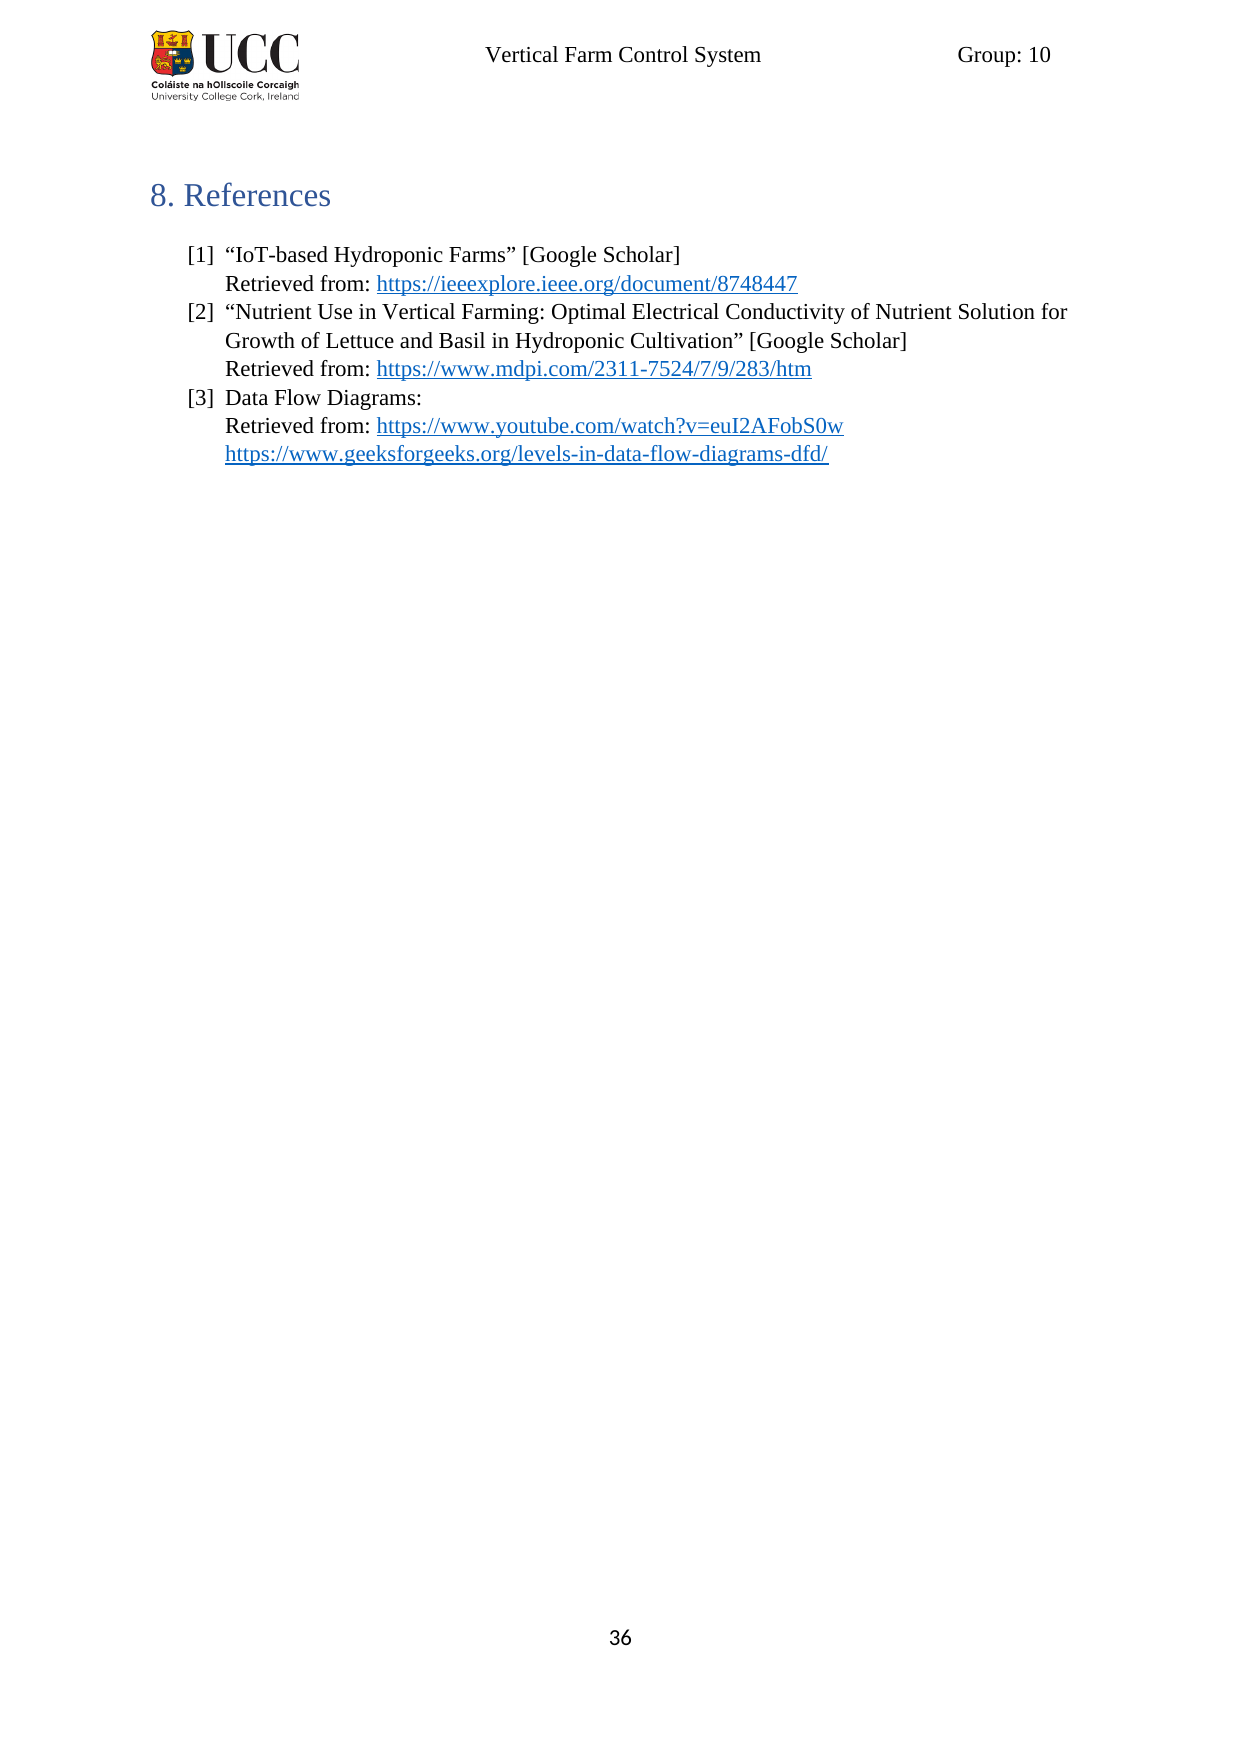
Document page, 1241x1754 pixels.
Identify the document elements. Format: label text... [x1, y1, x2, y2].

list Retrieved from: https://www.mdpi.com/2311-7524/7/9/283/htm [225, 355, 1090, 381]
list Retrieved from: https://ieeexplore.ieee.org/document/8748447 [225, 270, 1090, 296]
list “Nutrient Use in Vertical Farming: Optimal Electrical Conductivity of Nutrient Solution for Growth of Lettuce and Basil in Hydroponic Cultivation” [Google Scholar] [187, 298, 1090, 353]
list Data Flow Diagrams: Retrieved from: https://www.youtube.com/watch?v=euI2AFobS0w https://www.geeksforgeeks.org/levels-in-data-flow-diagrams-dfd/ [187, 383, 1090, 467]
picture [151, 30, 299, 101]
title 8. References [150, 175, 1090, 213]
list “IoT-based Hydroponic Farms” [Google Scholar] [187, 241, 1090, 268]
